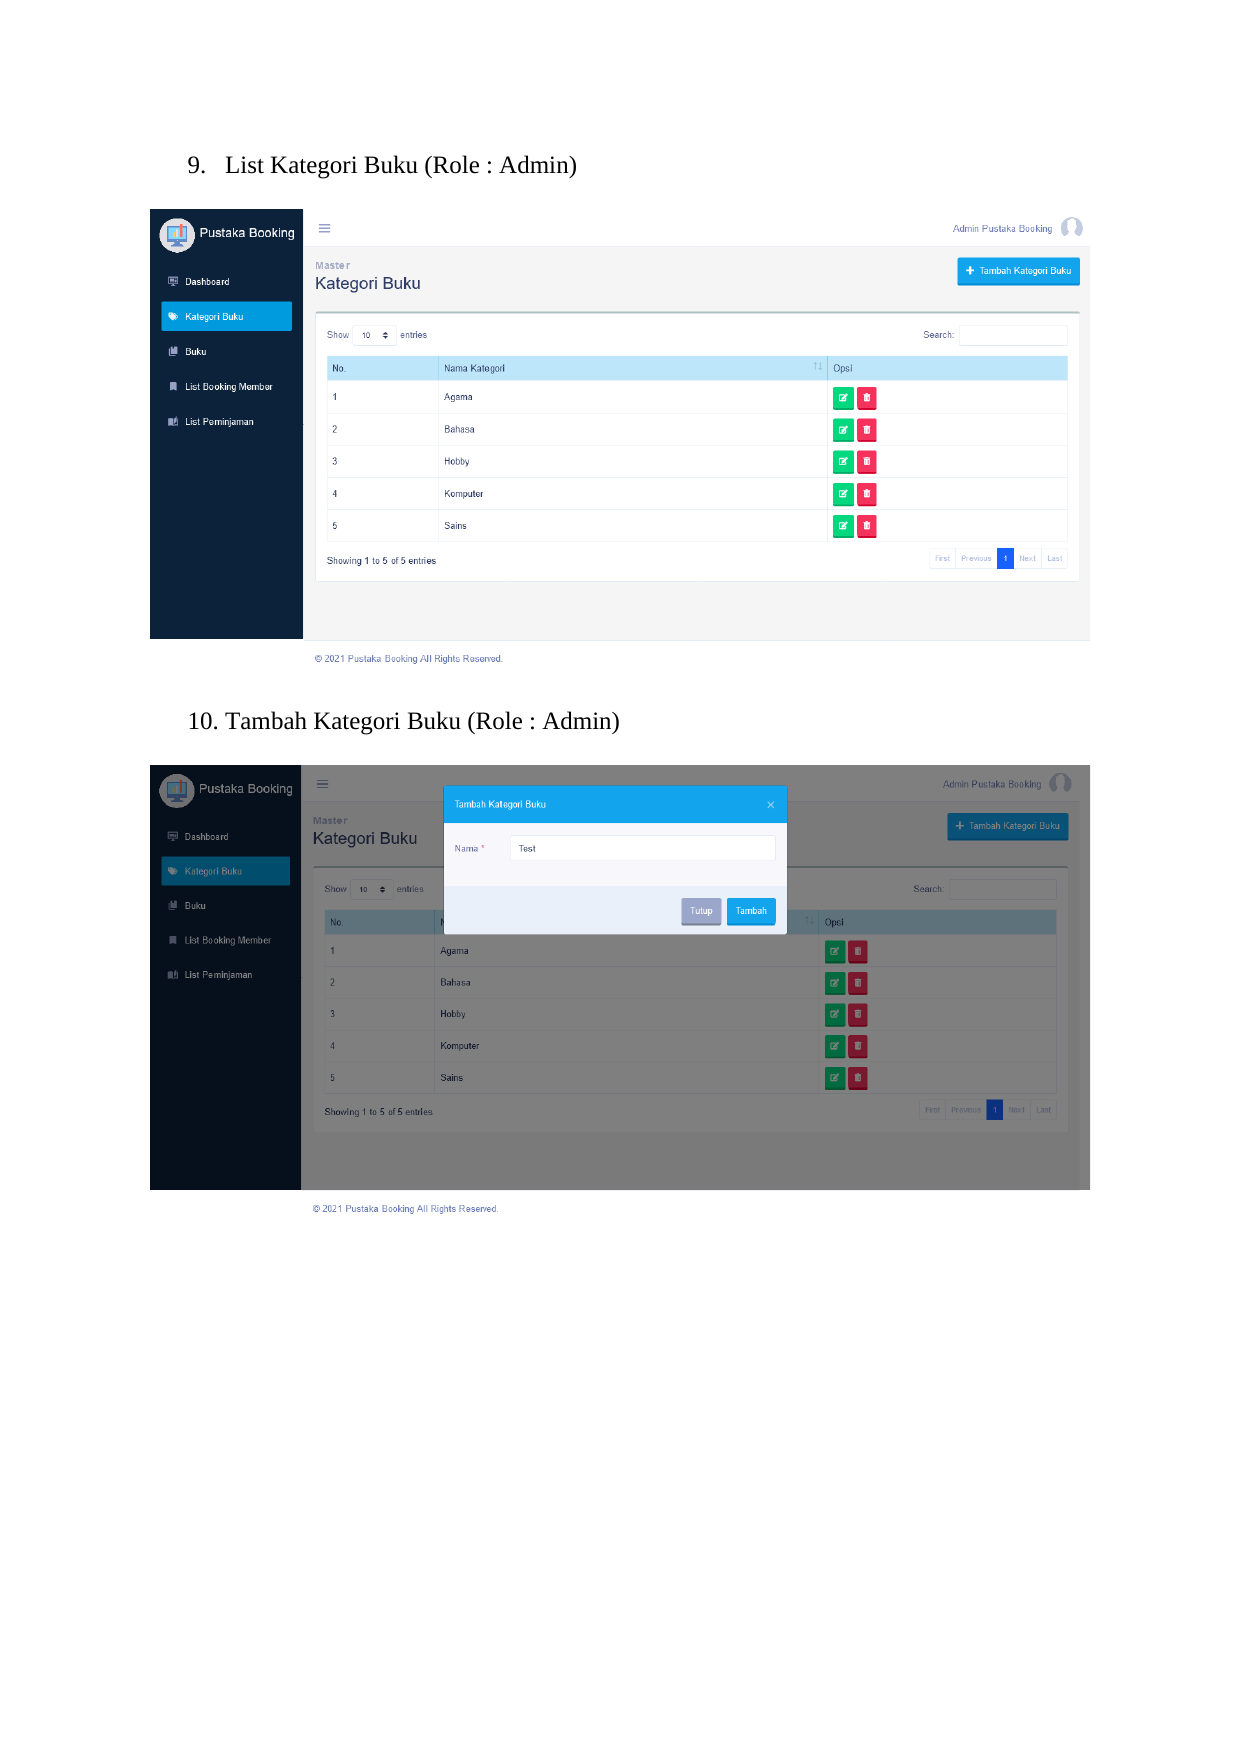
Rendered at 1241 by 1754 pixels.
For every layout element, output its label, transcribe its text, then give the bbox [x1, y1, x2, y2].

picture [150, 209, 1091, 676]
list Tambah Kategori Buku (Role : Admin) [187, 706, 1090, 735]
picture [150, 765, 1091, 1226]
list List Kategori Buku (Role : Admin) [187, 150, 1090, 179]
